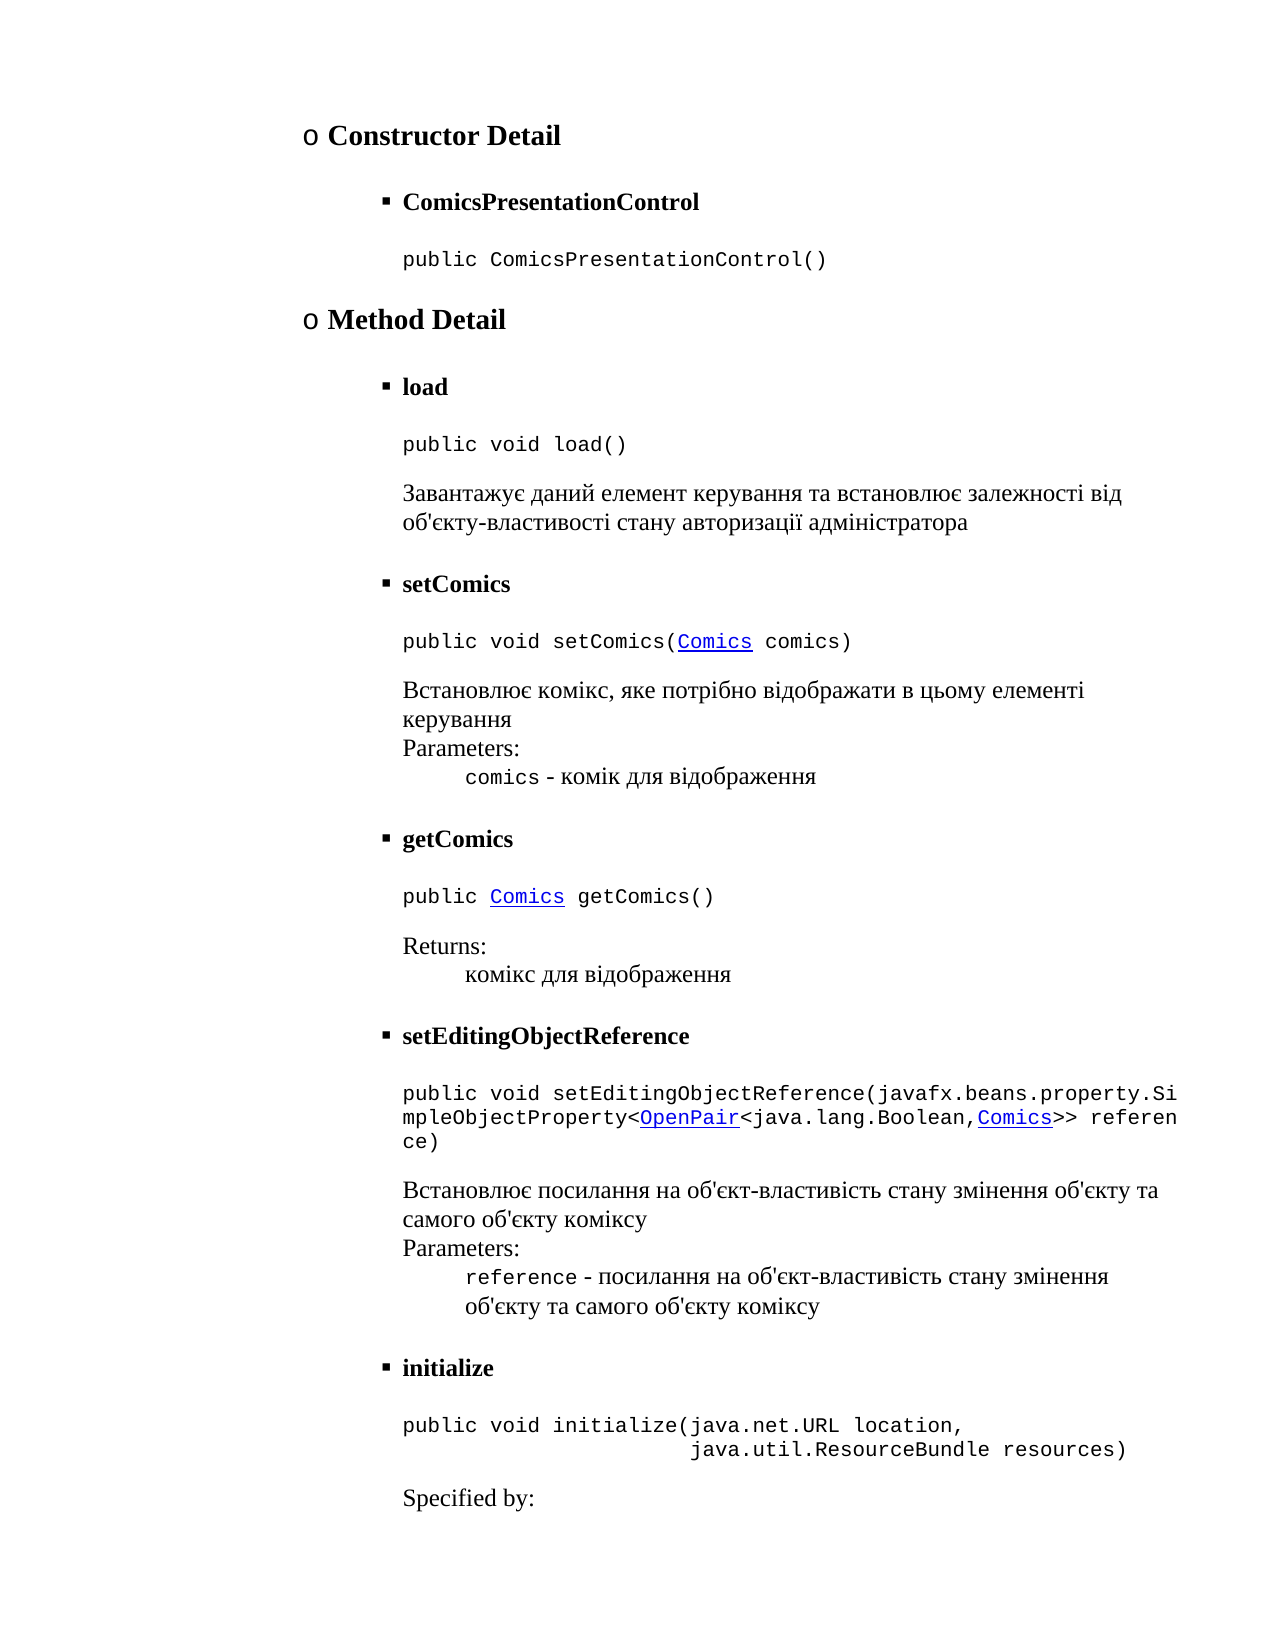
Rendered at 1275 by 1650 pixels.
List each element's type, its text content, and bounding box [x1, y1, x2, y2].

text комікс для відображення [465, 959, 1186, 988]
text public void setComics(Comics comics) [402, 631, 1186, 654]
subtitle load [380, 372, 1186, 400]
text Returns: [402, 931, 1186, 959]
subtitle setEditingObjectReference [380, 1021, 1186, 1050]
text comics - комік для відображення [465, 761, 1186, 791]
text java.util.ResourceBundle resources) [402, 1439, 1186, 1462]
text Specified by: [402, 1483, 1186, 1512]
text public void initialize(java.net.URL location, [402, 1415, 1186, 1439]
subtitle ComicsPresentationControl [380, 187, 1186, 216]
subtitle initialize [380, 1353, 1186, 1382]
text public Comics getComics() [402, 886, 1186, 910]
subtitle getComics [380, 824, 1186, 853]
text Parameters: [402, 733, 1186, 761]
subtitle Method Detail [302, 302, 1186, 338]
text public void load() [402, 433, 1186, 457]
subtitle setComics [380, 569, 1186, 597]
text Встановлює комікс, яке потрібно відображати в цьому елементі керування [402, 675, 1186, 733]
subtitle Constructor Detail [302, 118, 1186, 154]
text Встановлює посилання на об'єкт-властивість стану змінення об'єкту та самого об'єкту коміксу [402, 1175, 1186, 1233]
text public ComicsPresentationControl() [402, 249, 1186, 273]
text Parameters: [402, 1233, 1186, 1261]
text public void setEditingObjectReference(javafx.beans.property.SimpleObjectProperty<OpenPair<java.lang.Boolean,Comics>> reference) [402, 1083, 1186, 1154]
text reference - посилання на об'єкт-властивість стану змінення об'єкту та самого об'єкту коміксу [465, 1261, 1186, 1320]
text Завантажує даний елемент керування та встановлює залежності від об'єкту-властивості стану авторизації адміністратора [402, 478, 1186, 536]
